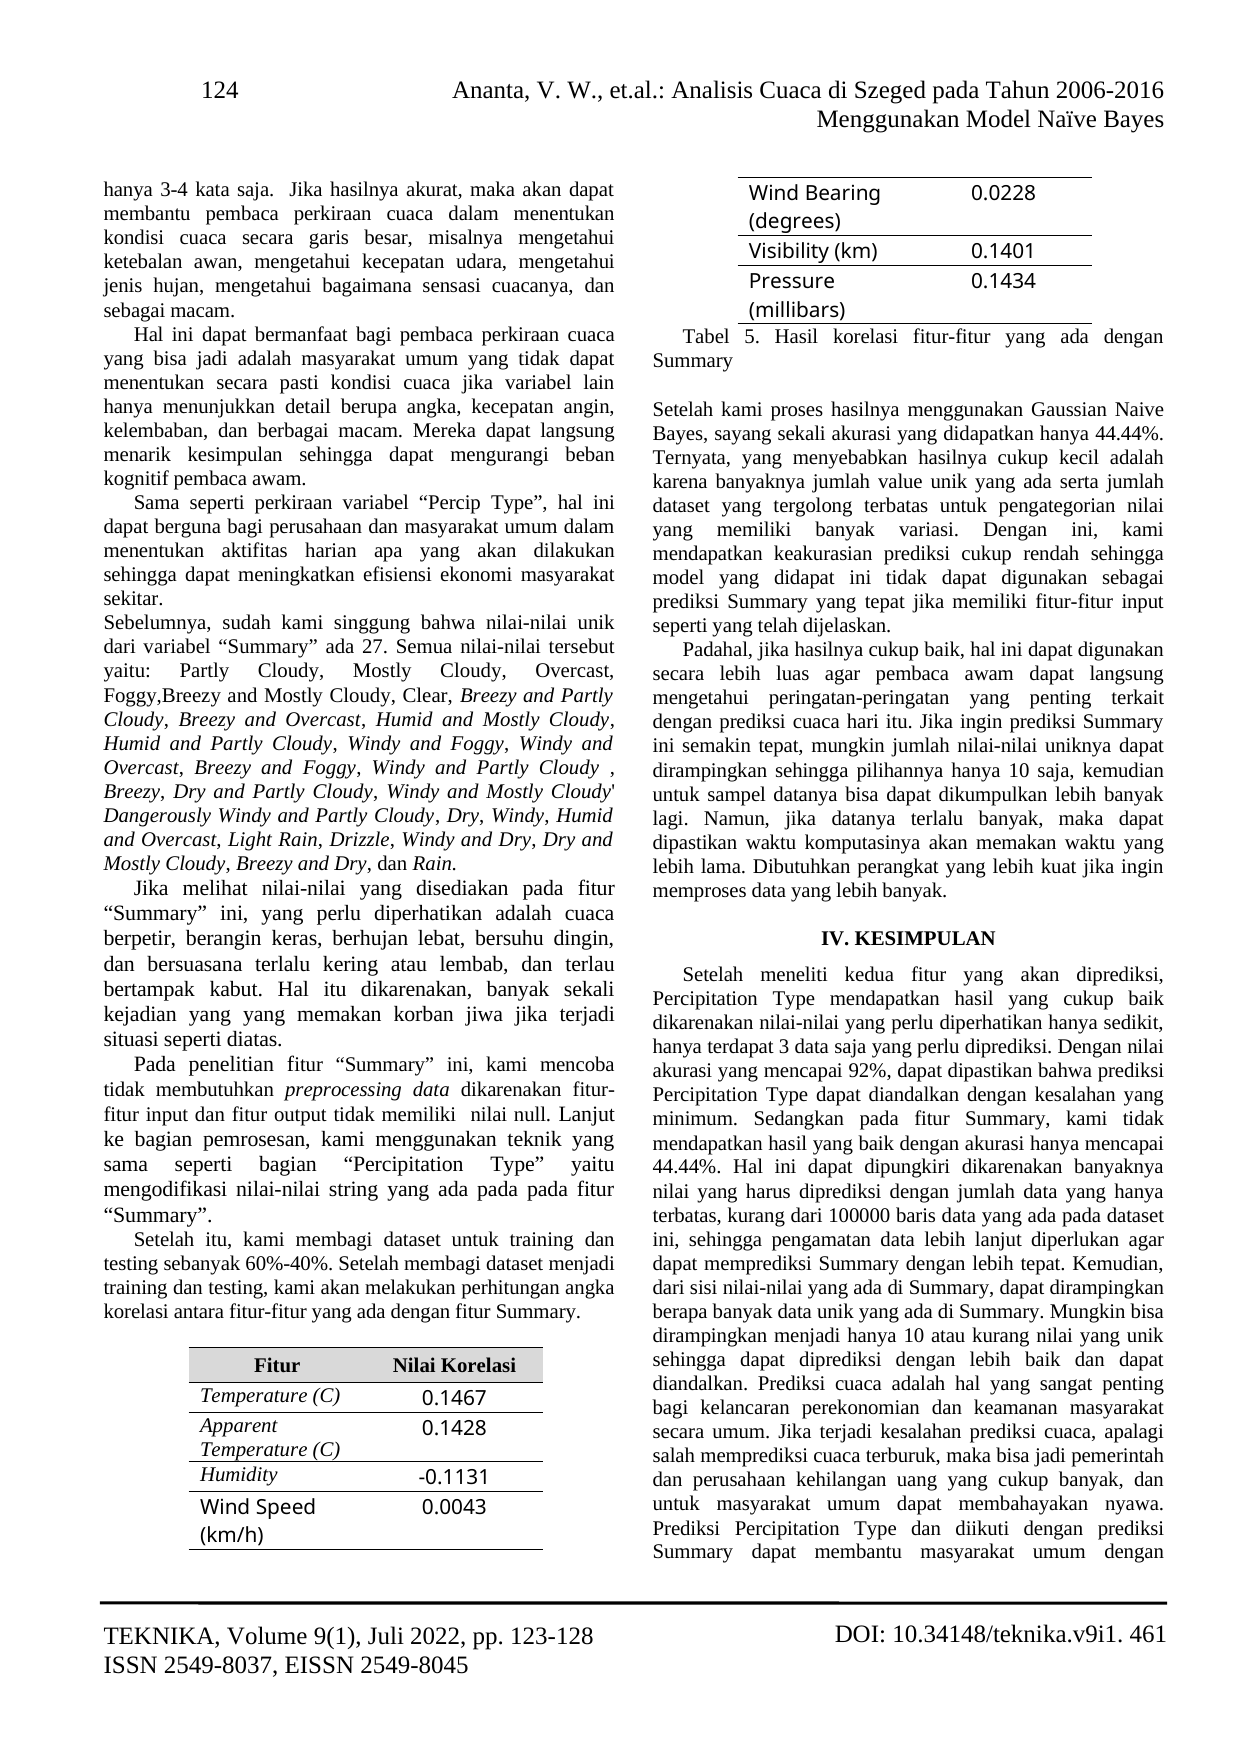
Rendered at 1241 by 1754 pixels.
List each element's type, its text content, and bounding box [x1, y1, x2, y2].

text Setelah kami proses hasilnya menggunakan Gaussian Naive Bayes, sayang sekali akurasi yang didapatkan hanya 44.44%. Ternyata, yang menyebabkan hasilnya cukup kecil adalah karena banyaknya jumlah value unik yang ada serta jumlah dataset yang tergolong terbatas untuk pengategorian nilai yang memiliki banyak variasi. Dengan ini, kami mendapatkan keakurasian prediksi cukup rendah sehingga model yang didapat ini tidak dapat digunakan sebagai prediksi Summary yang tepat jika memiliki fitur-fitur input seperti yang telah dijelaskan. [652, 397, 1164, 637]
table_cell Apparent Temperature (C) [189, 1413, 366, 1461]
table_cell 0.1428 [366, 1413, 543, 1461]
table_cell Humidity [189, 1462, 366, 1491]
subtitle IV. KESIMPULAN [652, 926, 1164, 950]
table_header Fitur [189, 1348, 366, 1382]
text Padahal, jika hasilnya cukup baik, hal ini dapat digunakan secara lebih luas agar pembaca awam dapat langsung mengetahui peringatan-peringatan yang penting terkait dengan prediksi cuaca hari itu. Jika ingin prediksi Summary ini semakin tepat, mungkin jumlah nilai-nilai uniknya dapat dirampingkan sehingga pilihannya hanya 10 saja, kemudian untuk sampel datanya bisa dapat dikumpulkan lebih banyak lagi. Namun, jika datanya terlalu banyak, maka dapat dipastikan waktu komputasinya akan memakan waktu yang lebih lama. Dibutuhkan perangkat yang lebih kuat jika ingin memproses data yang lebih banyak. [652, 637, 1164, 902]
text Hal ini dapat bermanfaat bagi pembaca perkiraan cuaca yang bisa jadi adalah masyarakat umum yang tidak dapat menentukan secara pasti kondisi cuaca jika variabel lain hanya menunjukkan detail berupa angka, kecepatan angin, kelembaban, dan berbagai macam. Mereka dapat langsung menarik kesimpulan sehingga dapat mengurangi beban kognitif pembaca awam. [103, 322, 615, 490]
table_cell Wind Bearing (degrees) [738, 178, 915, 235]
table_cell 0.1434 [915, 266, 1092, 323]
text Setelah itu, kami membagi dataset untuk training dan testing sebanyak 60%-40%. Setelah membagi dataset menjadi training dan testing, kami akan melakukan perhitungan angka korelasi antara fitur-fitur yang ada dengan fitur Summary. [103, 1227, 615, 1323]
table_cell 0.1401 [915, 236, 1092, 265]
table_cell 0.0043 [366, 1492, 543, 1549]
text Pada penelitian fitur “Summary” ini, kami mencoba tidak membutuhkan preprocessing data dikarenakan fitur-fitur input dan fitur output tidak memiliki nilai null. Lanjut ke bagian pemrosesan, kami menggunakan teknik yang sama seperti bagian “Percipitation Type” yaitu mengodifikasi nilai-nilai string yang ada pada pada fitur “Summary”. [103, 1051, 615, 1227]
table_cell Pressure (millibars) [738, 266, 915, 323]
text Sebelumnya, sudah kami singgung bahwa nilai-nilai unik dari variabel “Summary” ada 27. Semua nilai-nilai tersebut yaitu: Partly Cloudy, Mostly Cloudy, Overcast, Foggy,Breezy and Mostly Cloudy, Clear, Breezy and Partly Cloudy, Breezy and Overcast, Humid and Mostly Cloudy, Humid and Partly Cloudy, Windy and Foggy, Windy and Overcast, Breezy and Foggy, Windy and Partly Cloudy , Breezy, Dry and Partly Cloudy, Windy and Mostly Cloudy' Dangerously Windy and Partly Cloudy, Dry, Windy, Humid and Overcast, Light Rain, Drizzle, Windy and Dry, Dry and Mostly Cloudy, Breezy and Dry, dan Rain. [103, 610, 615, 875]
table_header Nilai Korelasi [366, 1348, 543, 1382]
table_cell 0.1467 [366, 1383, 543, 1412]
table_cell 0.0228 [915, 178, 1092, 235]
table_cell Visibility (km) [738, 236, 915, 265]
text Tabel 5. Hasil korelasi fitur-fitur yang ada dengan Summary [652, 324, 1164, 372]
table_cell Wind Speed (km/h) [189, 1492, 366, 1549]
text Sama seperti perkiraan variabel “Percip Type”, hal ini dapat berguna bagi perusahaan dan masyarakat umum dalam menentukan aktifitas harian apa yang akan dilakukan sehingga dapat meningkatkan efisiensi ekonomi masyarakat sekitar. [103, 490, 615, 610]
table_cell Temperature (C) [189, 1383, 366, 1412]
text Jika melihat nilai-nilai yang disediakan pada fitur “Summary” ini, yang perlu diperhatikan adalah cuaca berpetir, berangin keras, berhujan lebat, bersuhu dingin, dan bersuasana terlalu kering atau lembab, dan terlau bertampak kabut. Hal itu dikarenakan, banyak sekali kejadian yang yang memakan korban jiwa jika terjadi situasi seperti diatas. [103, 875, 615, 1051]
table_cell -0.1131 [366, 1462, 543, 1491]
